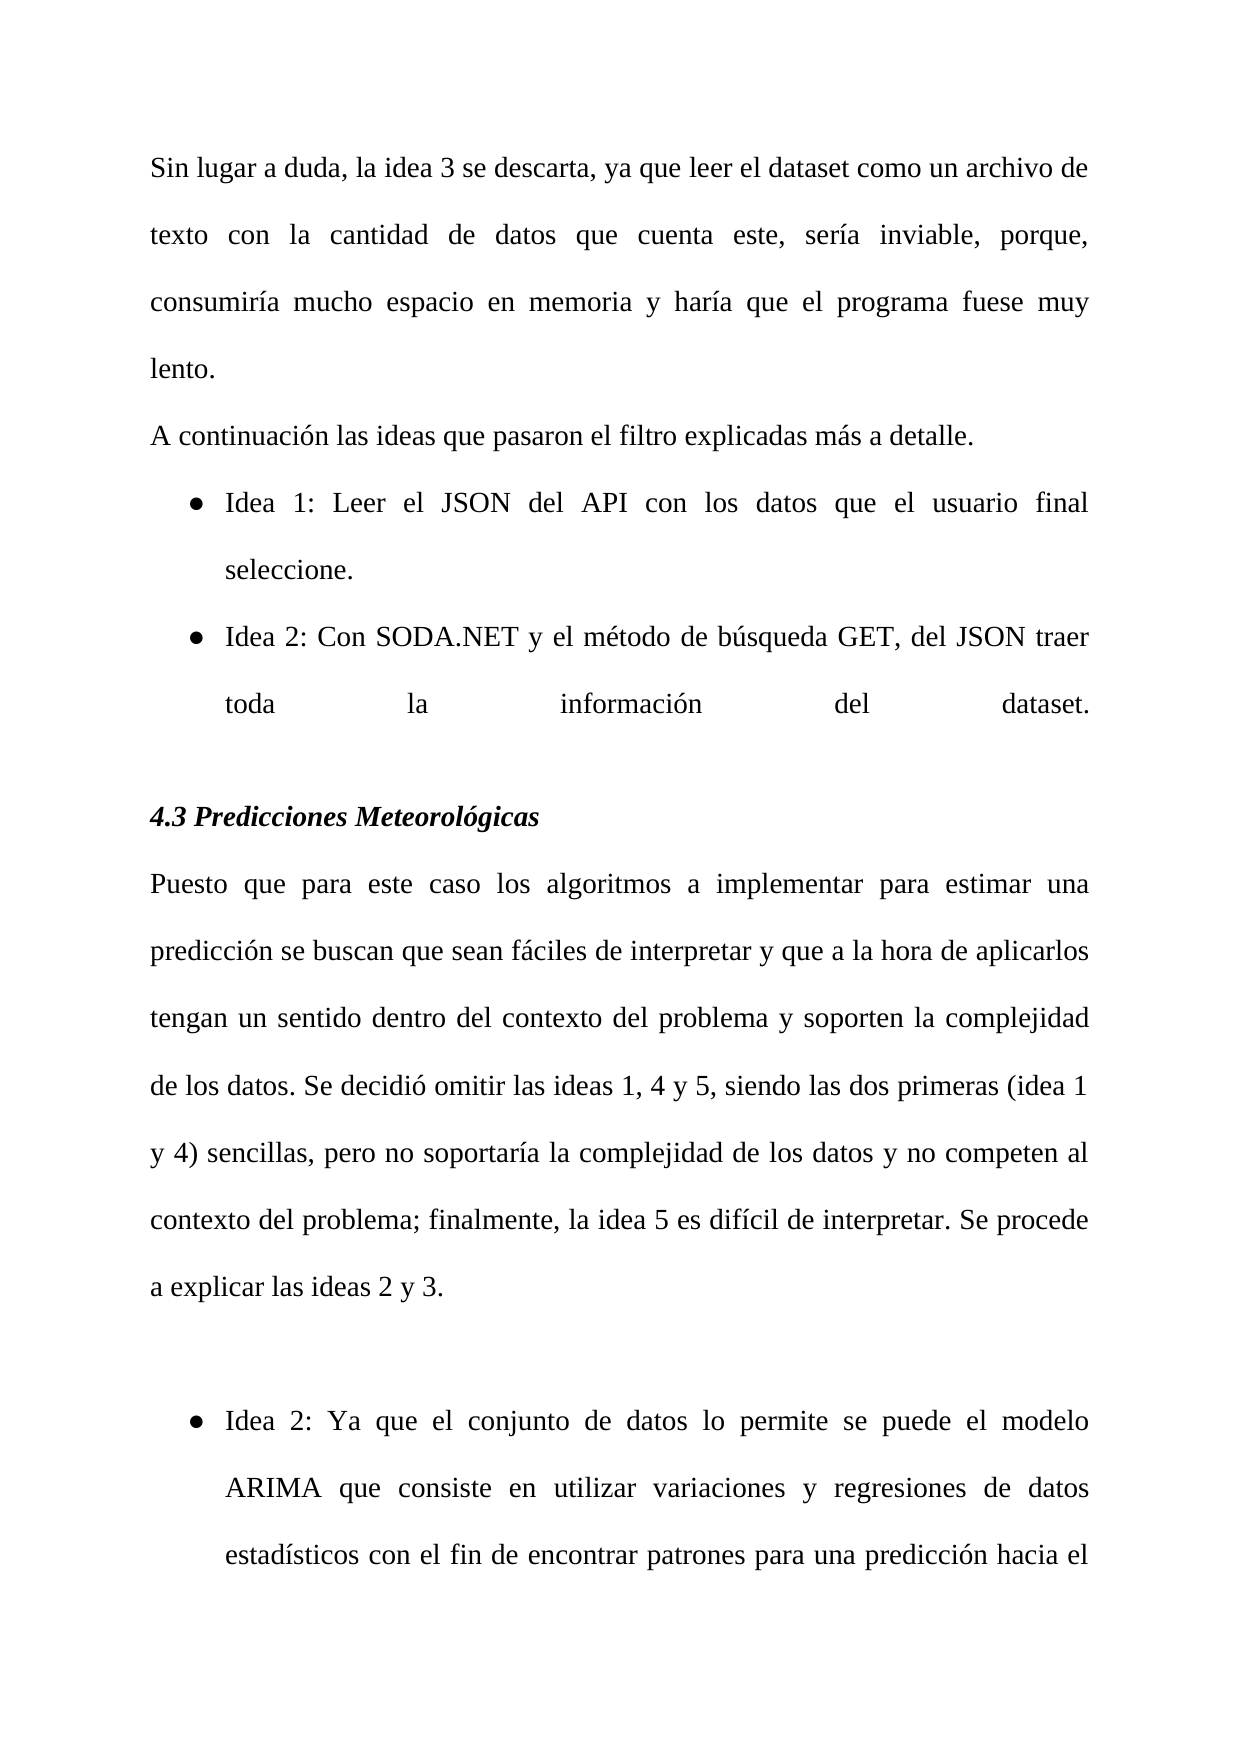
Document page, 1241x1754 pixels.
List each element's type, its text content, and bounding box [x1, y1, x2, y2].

list Idea 1: Leer el JSON del API con los datos que el usuario final seleccione. [187, 485, 1090, 586]
text Sin lugar a duda, la idea 3 se descarta, ya que leer el dataset como un archivo de texto con la cantidad de datos que cuenta este, sería inviable, porque, consumiría mucho espacio en memoria y haría que el programa fuese muy lento. [150, 150, 1090, 385]
text Puesto que para este caso los algoritmos a implementar para estimar una predicción se buscan que sean fáciles de interpretar y que a la hora de aplicarlos tengan un sentido dentro del contexto del problema y soporten la complejidad de los datos. Se decidió omitir las ideas 1, 4 y 5, siendo las dos primeras (idea 1 y 4) sencillas, pero no soportaría la complejidad de los datos y no competen al contexto del problema; finalmente, la idea 5 es difícil de interpretar. Se procede a explicar las ideas 2 y 3. [150, 866, 1090, 1302]
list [187, 1403, 1090, 1571]
text A continuación las ideas que pasaron el filtro explicadas más a detalle. [150, 418, 1090, 452]
list Idea 2: Con SODA.NET y el método de búsqueda GET, del JSON traer toda la información del dataset. [187, 619, 1090, 773]
text 4.3 Predicciones Meteorológicas [150, 799, 1090, 833]
